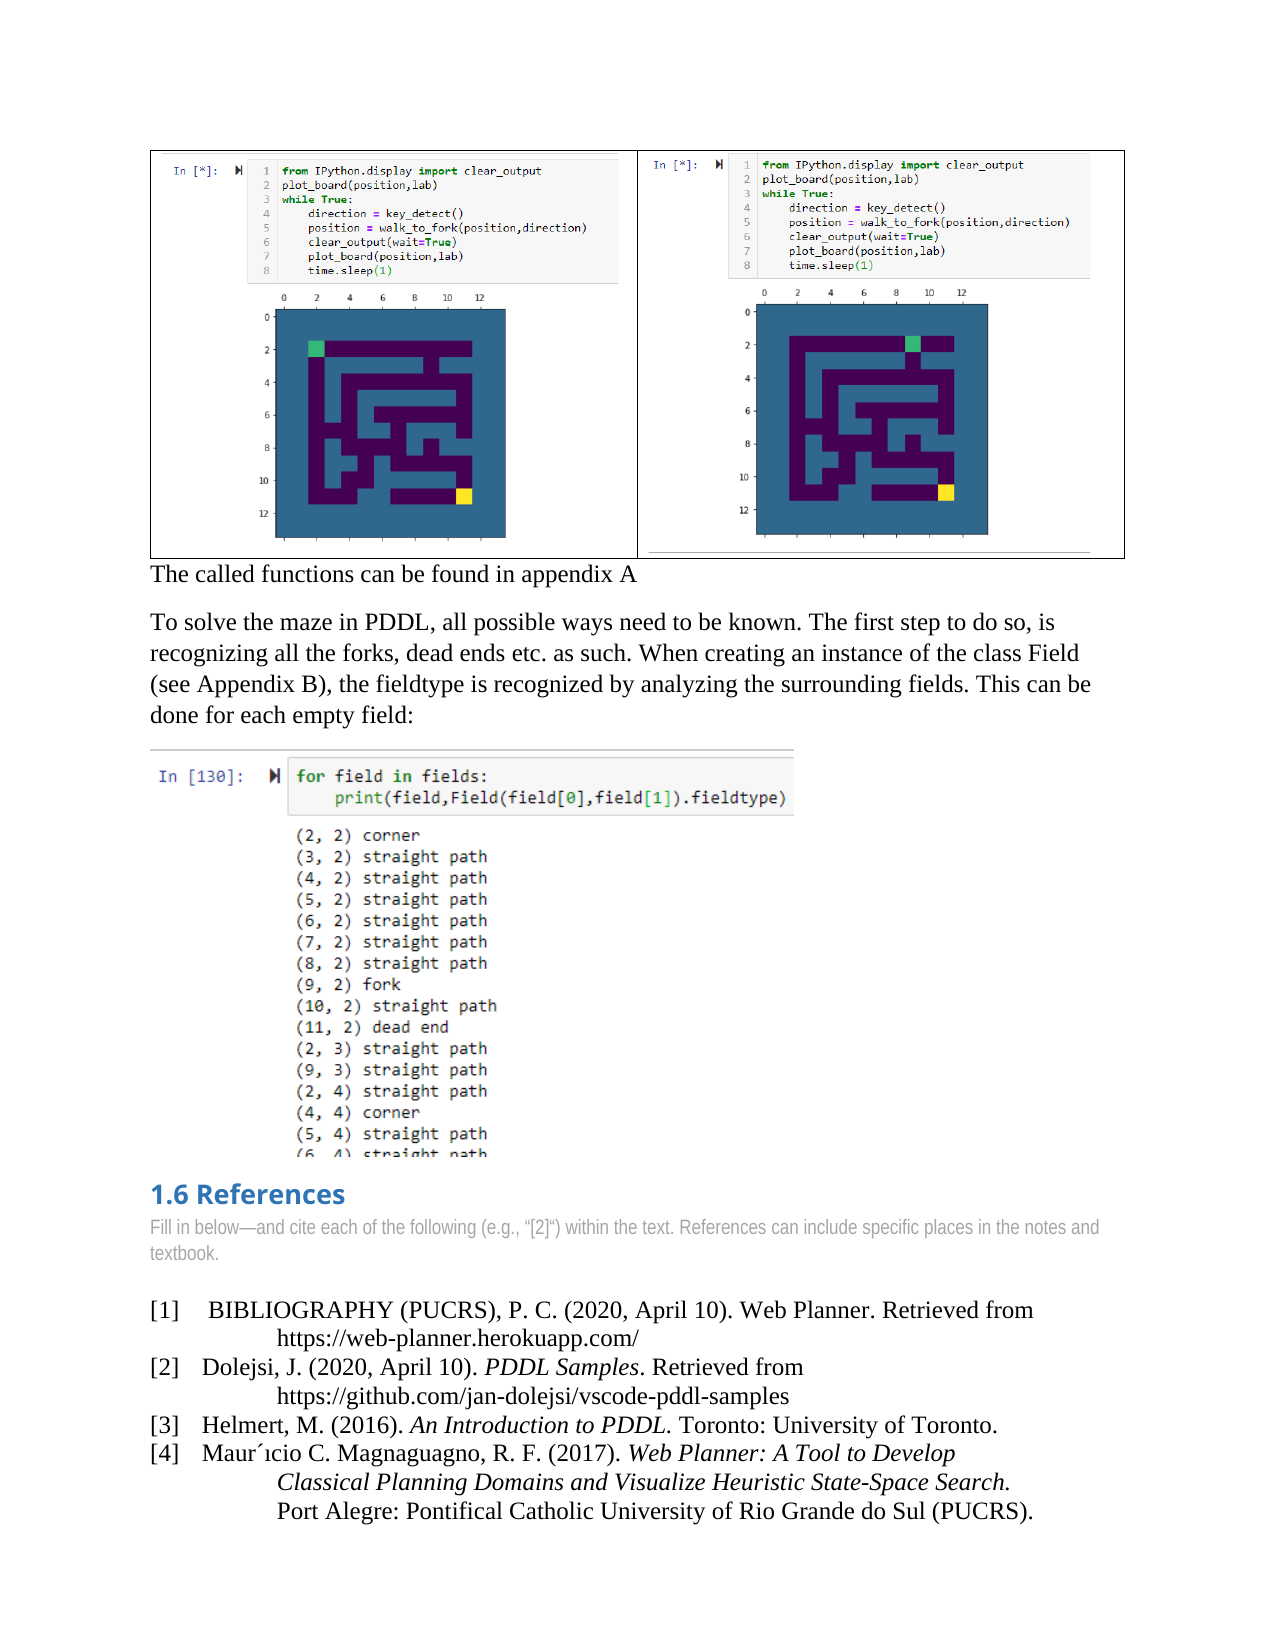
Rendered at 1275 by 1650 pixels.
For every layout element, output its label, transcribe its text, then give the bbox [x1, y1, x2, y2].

table_cell [638, 151, 648, 558]
table_cell [3] [139, 1410, 190, 1438]
table_cell [1091, 151, 1124, 558]
table_header [1] [139, 1295, 190, 1352]
picture [150, 747, 794, 1157]
table_cell [2] [139, 1352, 190, 1410]
text The called functions can be found in appendix A [150, 559, 1125, 588]
table_cell [4] [139, 1439, 190, 1525]
text To solve the maze in PDDL, all possible ways need to be known. The first step to do so, is recognizing all the forks, dead ends etc. as such. When creating an instance of the class Field (see Appendix B), the fieldtype is recognized by analyzing the surrounding fields. This can be done for each empty field: [150, 607, 1125, 729]
table_cell Dolejsi, J. (2020, April 10). PDDL Samples. Retrieved from https://github.com/jan-dolejsi/vscode-pddl-samples [190, 1352, 1046, 1410]
table_header [190, 1295, 1046, 1352]
picture [648, 151, 1091, 558]
table_cell [151, 151, 637, 558]
subtitle 1.6 References [150, 1175, 1125, 1212]
table_cell Maur´ıcio C. Magnaguagno, R. F. (2017). Web Planner: A Tool to Develop Classical Planning Domains and Visualize Heuristic State-Space Search. Port Alegre: Pontifical Catholic University of Rio Grande do Sul (PUCRS). [190, 1439, 1046, 1525]
text Fill in below—and cite each of the following (e.g., “[2]“) within the text. References can include specific places in the notes and textbook. [150, 1215, 1125, 1265]
picture [161, 151, 619, 553]
table_cell Helmert, M. (2016). An Introduction to PDDL. Toronto: University of Toronto. [190, 1410, 1046, 1438]
